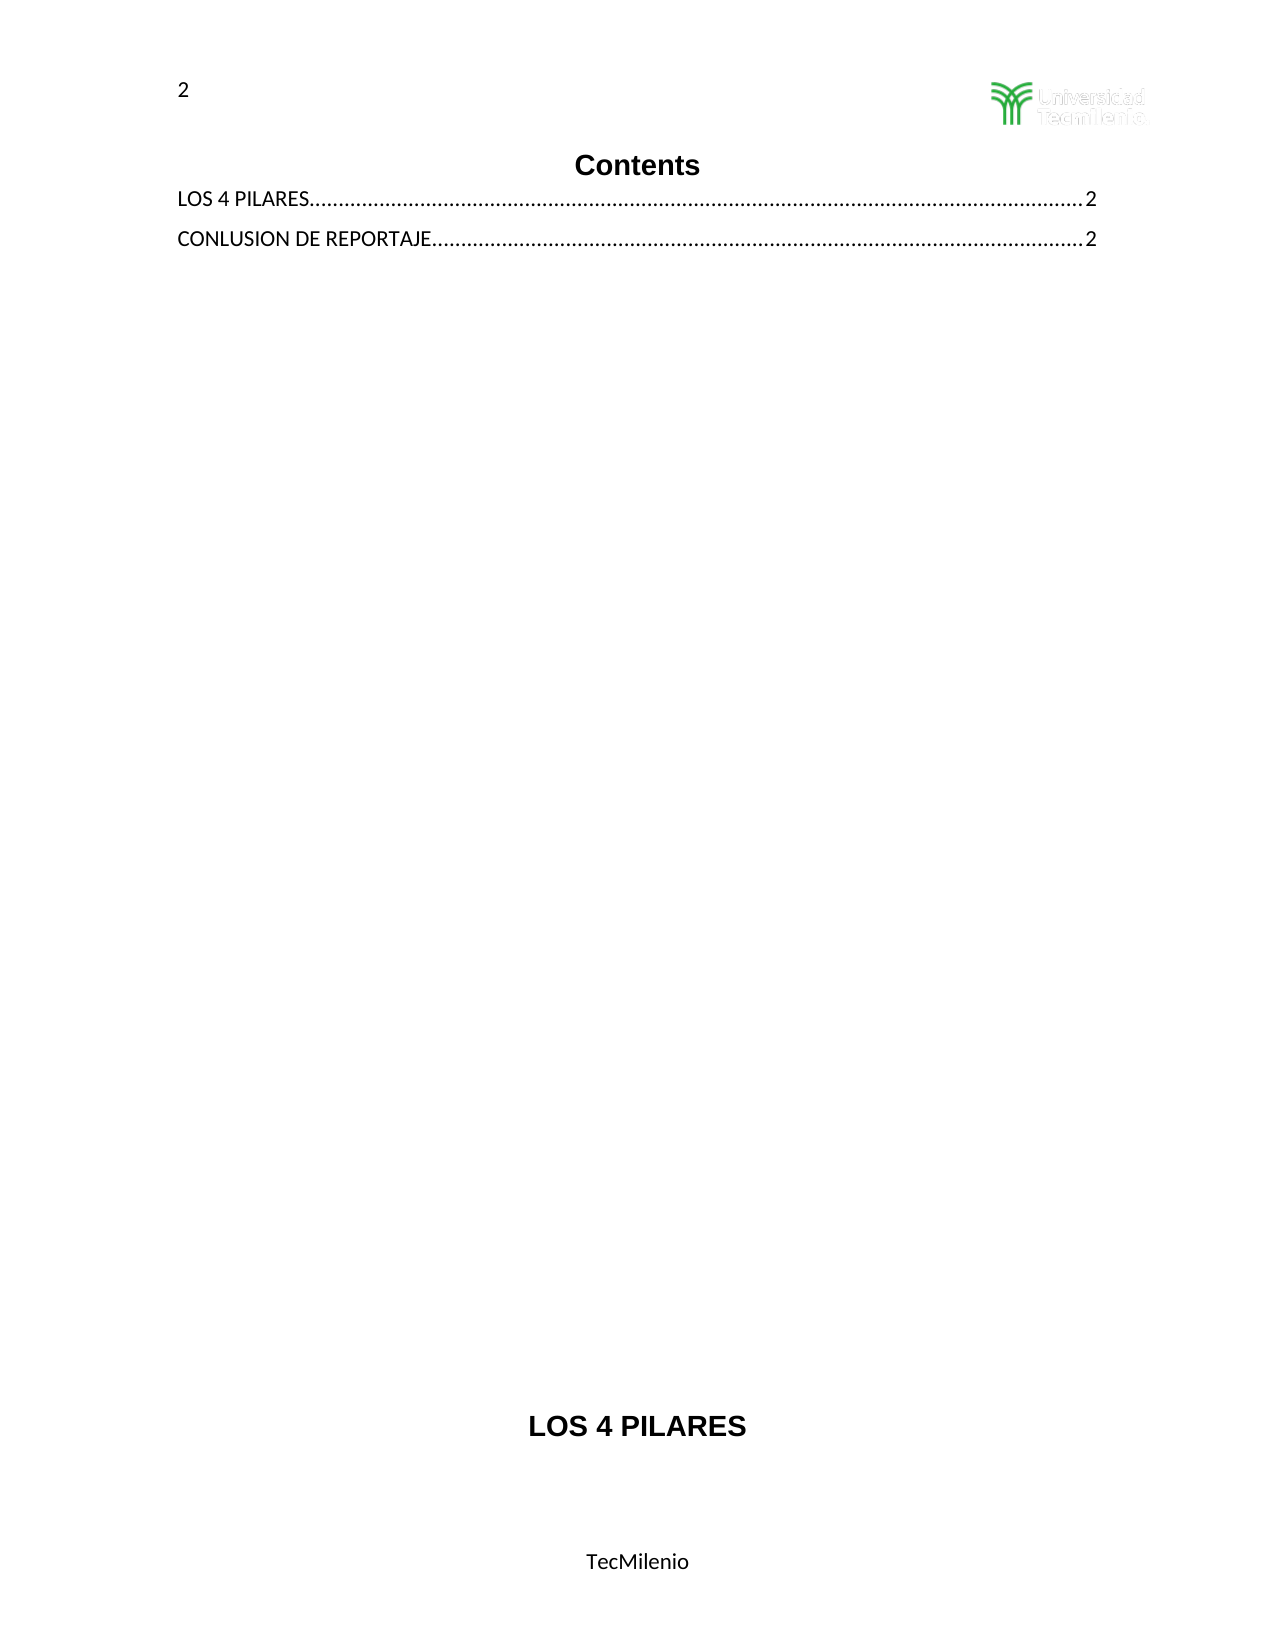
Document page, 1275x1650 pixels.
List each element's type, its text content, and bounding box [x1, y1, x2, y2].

subtitle LOS 4 PILARES [177, 1409, 1098, 1443]
picture [978, 65, 1168, 137]
